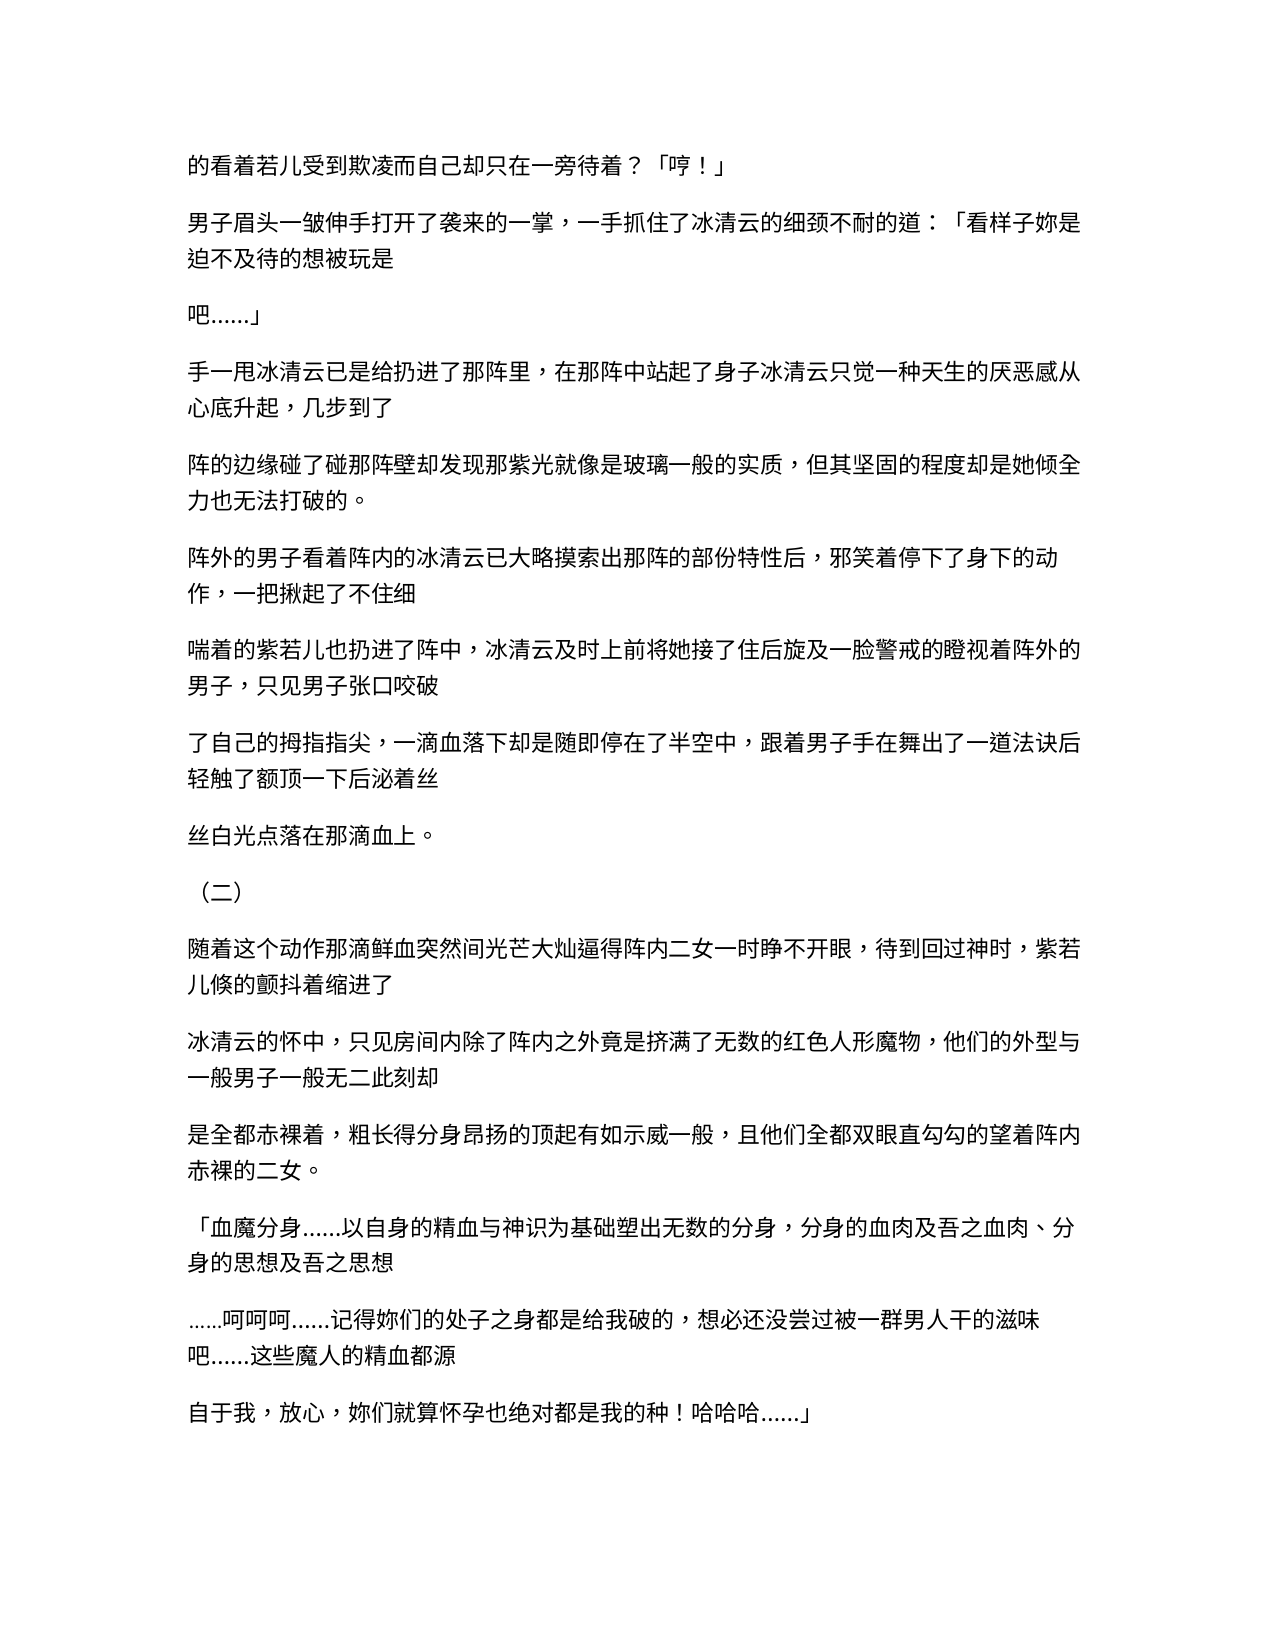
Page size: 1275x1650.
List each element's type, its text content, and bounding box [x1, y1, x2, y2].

text 吧……」 [187, 299, 1087, 331]
text 阵外的男子看着阵内的冰清云已大略摸索出那阵的部份特性后，邪笑着停下了身下的动作，一把揪起了不住细 [187, 542, 1087, 609]
text 随着这个动作那滴鲜血突然间光芒大灿逼得阵内二女一时睁不开眼，待到回过神时，紫若儿倏的颤抖着缩进了 [187, 933, 1087, 1001]
text ……呵呵呵……记得妳们的处子之身都是给我破的，想必还没尝过被一群男人干的滋味吧……这些魔人的精血都源 [187, 1304, 1087, 1371]
text 男子眉头一皱伸手打开了袭来的一掌，一手抓住了冰清云的细颈不耐的道：「看样子妳是迫不及待的想被玩是 [187, 207, 1087, 274]
text 阵的边缘碰了碰那阵壁却发现那紫光就像是玻璃一般的实质，但其坚固的程度却是她倾全力也无法打破的。 [187, 449, 1087, 516]
text 自于我，放心，妳们就算怀孕也绝对都是我的种！哈哈哈……」 [187, 1397, 1087, 1428]
text 喘着的紫若儿也扔进了阵中，冰清云及时上前将她接了住后旋及一脸警戒的瞪视着阵外的男子，只见男子张口咬破 [187, 634, 1087, 702]
text 的看着若儿受到欺凌而自己却只在一旁待着？「哼！」 [187, 150, 1087, 181]
text 手一甩冰清云已是给扔进了那阵里，在那阵中站起了身子冰清云只觉一种天生的厌恶感从心底升起，几步到了 [187, 356, 1087, 423]
text 是全都赤裸着，粗长得分身昂扬的顶起有如示威一般，且他们全都双眼直勾勾的望着阵内赤裸的二女。 [187, 1119, 1087, 1186]
text 冰清云的怀中，只见房间内除了阵内之外竟是挤满了无数的红色人形魔物，他们的外型与一般男子一般无二此刻却 [187, 1026, 1087, 1093]
text 「血魔分身……以自身的精血与神识为基础塑出无数的分身，分身的血肉及吾之血肉、分身的思想及吾之思想 [187, 1211, 1087, 1279]
text （二） [187, 877, 1087, 908]
text 丝白光点落在那滴血上。 [187, 820, 1087, 851]
text 了自己的拇指指尖，一滴血落下却是随即停在了半空中，跟着男子手在舞出了一道法诀后轻触了额顶一下后泌着丝 [187, 727, 1087, 794]
